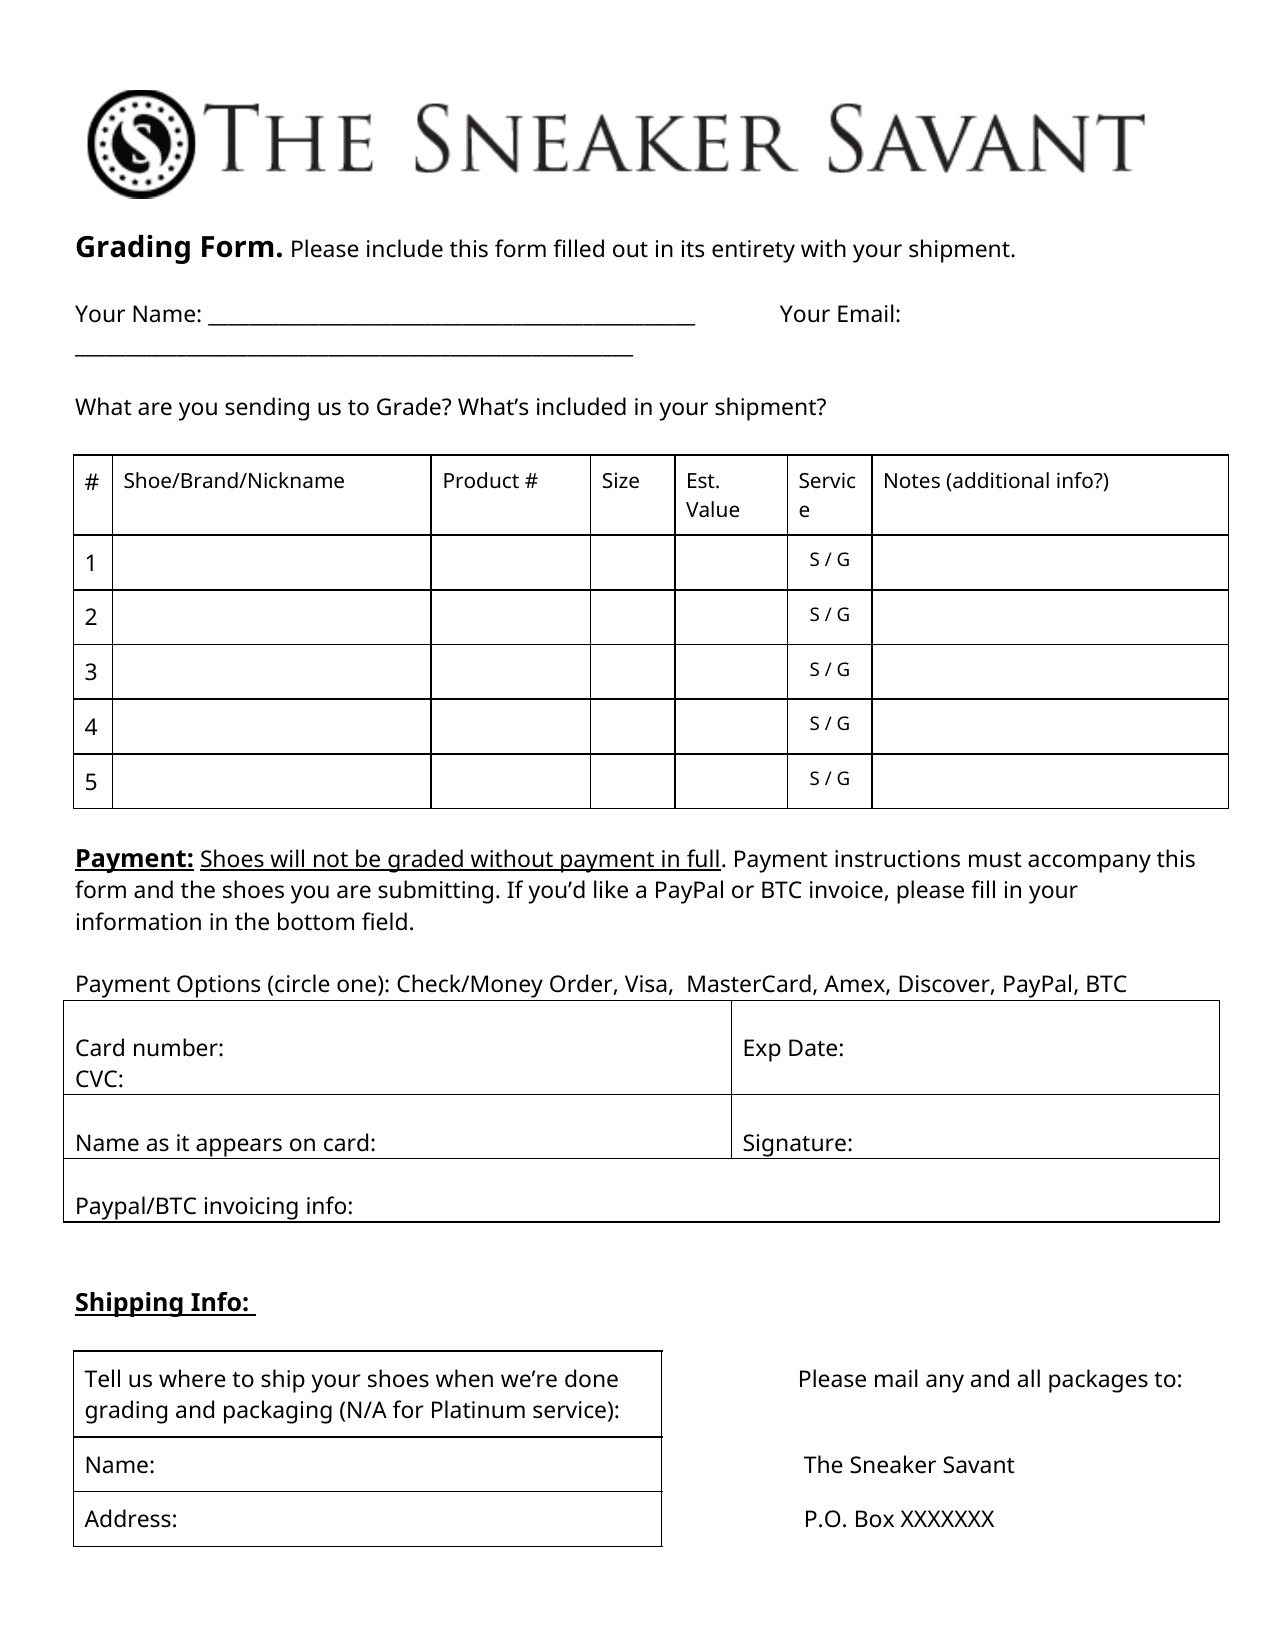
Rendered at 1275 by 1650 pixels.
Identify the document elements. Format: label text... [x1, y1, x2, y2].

table_cell 5 [74, 755, 112, 808]
table_cell [113, 755, 430, 808]
table_cell 4 [74, 700, 112, 753]
table_cell [676, 755, 787, 808]
table_cell P.O. Box XXXXXXX [662, 1491, 1209, 1546]
table_cell [113, 591, 430, 643]
table_header # [74, 456, 112, 534]
table_header Please mail any and all packages to: [662, 1350, 1209, 1436]
table_cell [873, 645, 1228, 698]
table_cell 1 [74, 536, 112, 589]
text Payment Options (circle one): Check/Money Order, Visa, MasterCard, Amex, Discover, PayPal, BTC [75, 968, 1200, 999]
table_cell S / G [788, 645, 871, 698]
table_cell 3 [74, 645, 112, 698]
picture [75, 90, 1158, 199]
table_header Size [591, 456, 674, 534]
text Your Name: ________________________________________________ Your Email: _______________________________________________________ [75, 298, 1200, 360]
text Grading Form. Please include this form filled out in its entirety with your shipment. [75, 227, 1200, 266]
table_cell Paypal/BTC invoicing info: [64, 1159, 1219, 1221]
table_cell [591, 755, 674, 808]
table_cell [873, 536, 1228, 589]
table_cell [873, 755, 1228, 808]
table_header Exp Date: [732, 1001, 1219, 1094]
table_cell [113, 700, 430, 753]
table_cell The Sneaker Savant [662, 1436, 1209, 1491]
table_cell 2 [74, 591, 112, 643]
table_header Service [788, 456, 871, 534]
table_cell [432, 755, 590, 808]
table_cell [432, 536, 590, 589]
table_header Card number: CVC: [64, 1001, 731, 1094]
table_cell [432, 645, 590, 698]
table_cell [113, 645, 430, 698]
table_cell [676, 536, 787, 589]
table_cell S / G [788, 536, 871, 589]
table_cell [432, 591, 590, 643]
table_header Tell us where to ship your shoes when we’re done grading and packaging (N/A for Platinum service): [74, 1352, 661, 1436]
table_cell [676, 700, 787, 753]
table_cell [591, 536, 674, 589]
text Shipping Info: [75, 1285, 1200, 1319]
table_cell [113, 536, 430, 589]
table_cell Signature: [732, 1095, 1219, 1158]
table_cell [591, 700, 674, 753]
table_cell [873, 591, 1228, 643]
table_header Est. Value [676, 456, 787, 534]
text What are you sending us to Grade? What’s included in your shipment? [75, 391, 1200, 423]
table_header Notes (additional info?) [873, 456, 1228, 534]
table_cell S / G [788, 700, 871, 753]
table_header Shoe/Brand/Nickname [113, 456, 430, 534]
table_cell Name as it appears on card: [64, 1095, 731, 1158]
table_cell S / G [788, 591, 871, 643]
table_cell [676, 645, 787, 698]
table_cell [591, 645, 674, 698]
table_cell [676, 591, 787, 643]
table_cell Address: [74, 1492, 661, 1546]
text Payment: Shoes will not be graded without payment in full. Payment instructions must accompany this form and the shoes you are submitting. If you’d like a PayPal or BTC invoice, please fill in your information in the bottom field. [75, 840, 1200, 937]
table_header Product # [432, 456, 590, 534]
table_cell [591, 591, 674, 643]
table_cell [432, 700, 590, 753]
table_cell S / G [788, 755, 871, 808]
table_cell [873, 700, 1228, 753]
table_cell Name: [74, 1438, 661, 1491]
